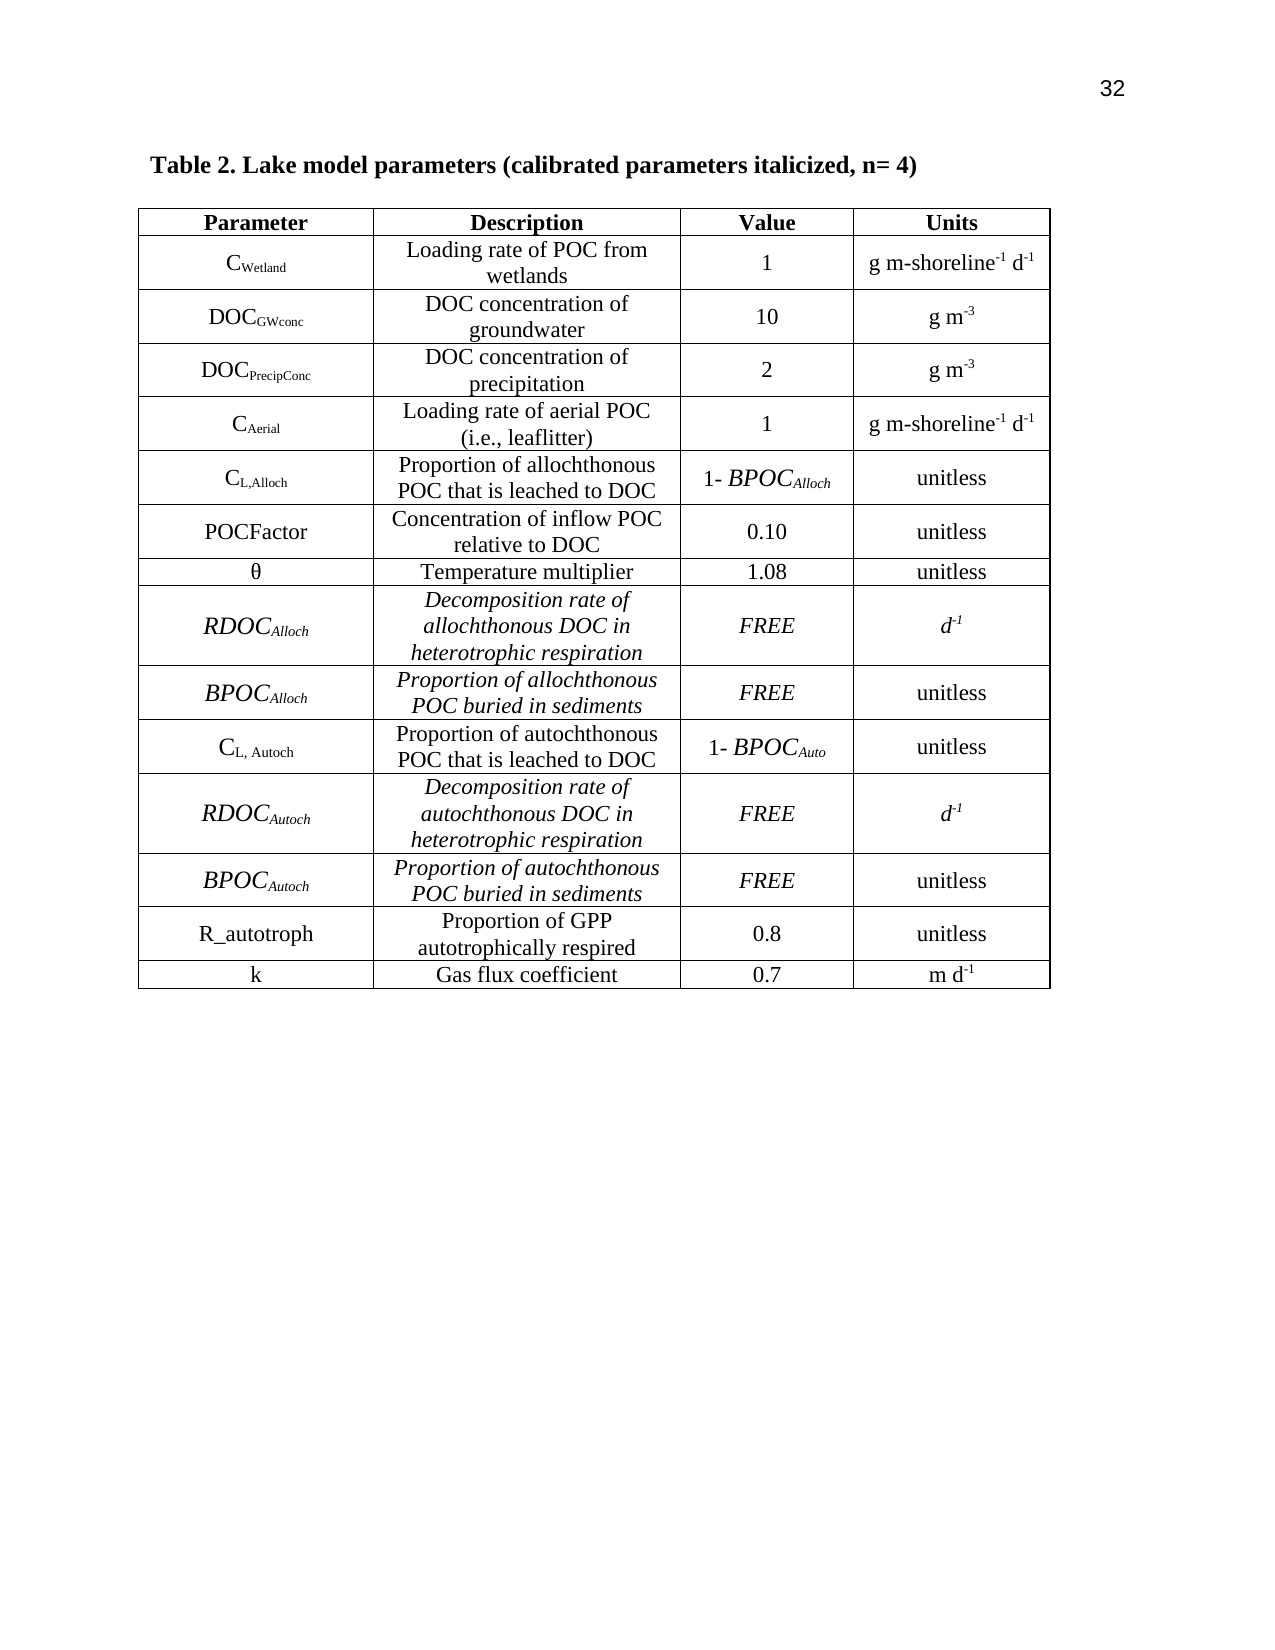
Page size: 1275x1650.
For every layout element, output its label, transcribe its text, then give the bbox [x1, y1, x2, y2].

table_cell d-1 [854, 586, 1049, 665]
table_cell DOCGWconc [139, 290, 373, 342]
table_cell DOC concentration of precipitation [374, 344, 680, 396]
table_cell 0.10 [681, 505, 853, 557]
table_cell FREE [681, 854, 853, 906]
table_cell unitless [854, 666, 1049, 719]
table_cell Temperature multiplier [374, 559, 680, 585]
table_cell DOCPrecipConc [139, 344, 373, 396]
table_cell θ [139, 559, 373, 585]
table_cell Proportion of autochthonous POC buried in sediments [374, 854, 680, 906]
table_cell Loading rate of aerial POC (i.e., leaflitter) [374, 397, 680, 450]
table_cell Proportion of GPP autotrophically respired [374, 907, 680, 960]
table_cell POCFactor [139, 505, 373, 557]
table_header Parameter [139, 209, 373, 235]
table_cell m d-1 [854, 961, 1049, 987]
table_cell 1 [681, 236, 853, 289]
table_cell 1.08 [681, 559, 853, 585]
table_cell 1- BPOCAlloch [681, 451, 853, 504]
table_cell unitless [854, 720, 1049, 772]
table_cell g m-3 [854, 344, 1049, 396]
table_cell RDOCAlloch [139, 586, 373, 665]
table_cell BPOCAutoch [139, 854, 373, 906]
table_cell unitless [854, 451, 1049, 504]
table_cell Concentration of inflow POC relative to DOC [374, 505, 680, 557]
table_cell unitless [854, 907, 1049, 960]
table_cell R_autotroph [139, 907, 373, 960]
table_cell g m-shoreline-1 d-1 [854, 397, 1049, 450]
text Table 2. Lake model parameters (calibrated parameters italicized, n= 4) [150, 150, 1125, 179]
table_cell 1 [681, 397, 853, 450]
table_cell 0.7 [681, 961, 853, 987]
table_cell d-1 [854, 774, 1049, 852]
table_cell FREE [681, 774, 853, 852]
table_cell Proportion of autochthonous POC that is leached to DOC [374, 720, 680, 772]
table_cell g m-shoreline-1 d-1 [854, 236, 1049, 289]
table_cell Decomposition rate of autochthonous DOC in heterotrophic respiration [374, 774, 680, 852]
table_cell unitless [854, 559, 1049, 585]
table_cell Proportion of allochthonous POC that is leached to DOC [374, 451, 680, 504]
table_cell FREE [681, 586, 853, 665]
table_cell unitless [854, 854, 1049, 906]
table_cell 0.8 [681, 907, 853, 960]
table_header Value [681, 209, 853, 235]
table_cell 2 [681, 344, 853, 396]
table_cell DOC concentration of groundwater [374, 290, 680, 342]
table_cell 10 [681, 290, 853, 342]
table_cell 1- BPOCAuto [681, 720, 853, 772]
table_cell g m-3 [854, 290, 1049, 342]
table_cell CL, Autoch [139, 720, 373, 772]
table_header Description [374, 209, 680, 235]
table_cell CAerial [139, 397, 373, 450]
table_cell unitless [854, 505, 1049, 557]
table_cell BPOCAlloch [139, 666, 373, 719]
table_cell RDOCAutoch [139, 774, 373, 852]
table_cell Decomposition rate of allochthonous DOC in heterotrophic respiration [374, 586, 680, 665]
table_cell CL,Alloch [139, 451, 373, 504]
table_cell CWetland [139, 236, 373, 289]
table_cell Loading rate of POC from wetlands [374, 236, 680, 289]
table_cell k [139, 961, 373, 987]
table_cell Proportion of allochthonous POC buried in sediments [374, 666, 680, 719]
table_cell Gas flux coefficient [374, 961, 680, 987]
table_header Units [854, 209, 1049, 235]
table_cell FREE [681, 666, 853, 719]
